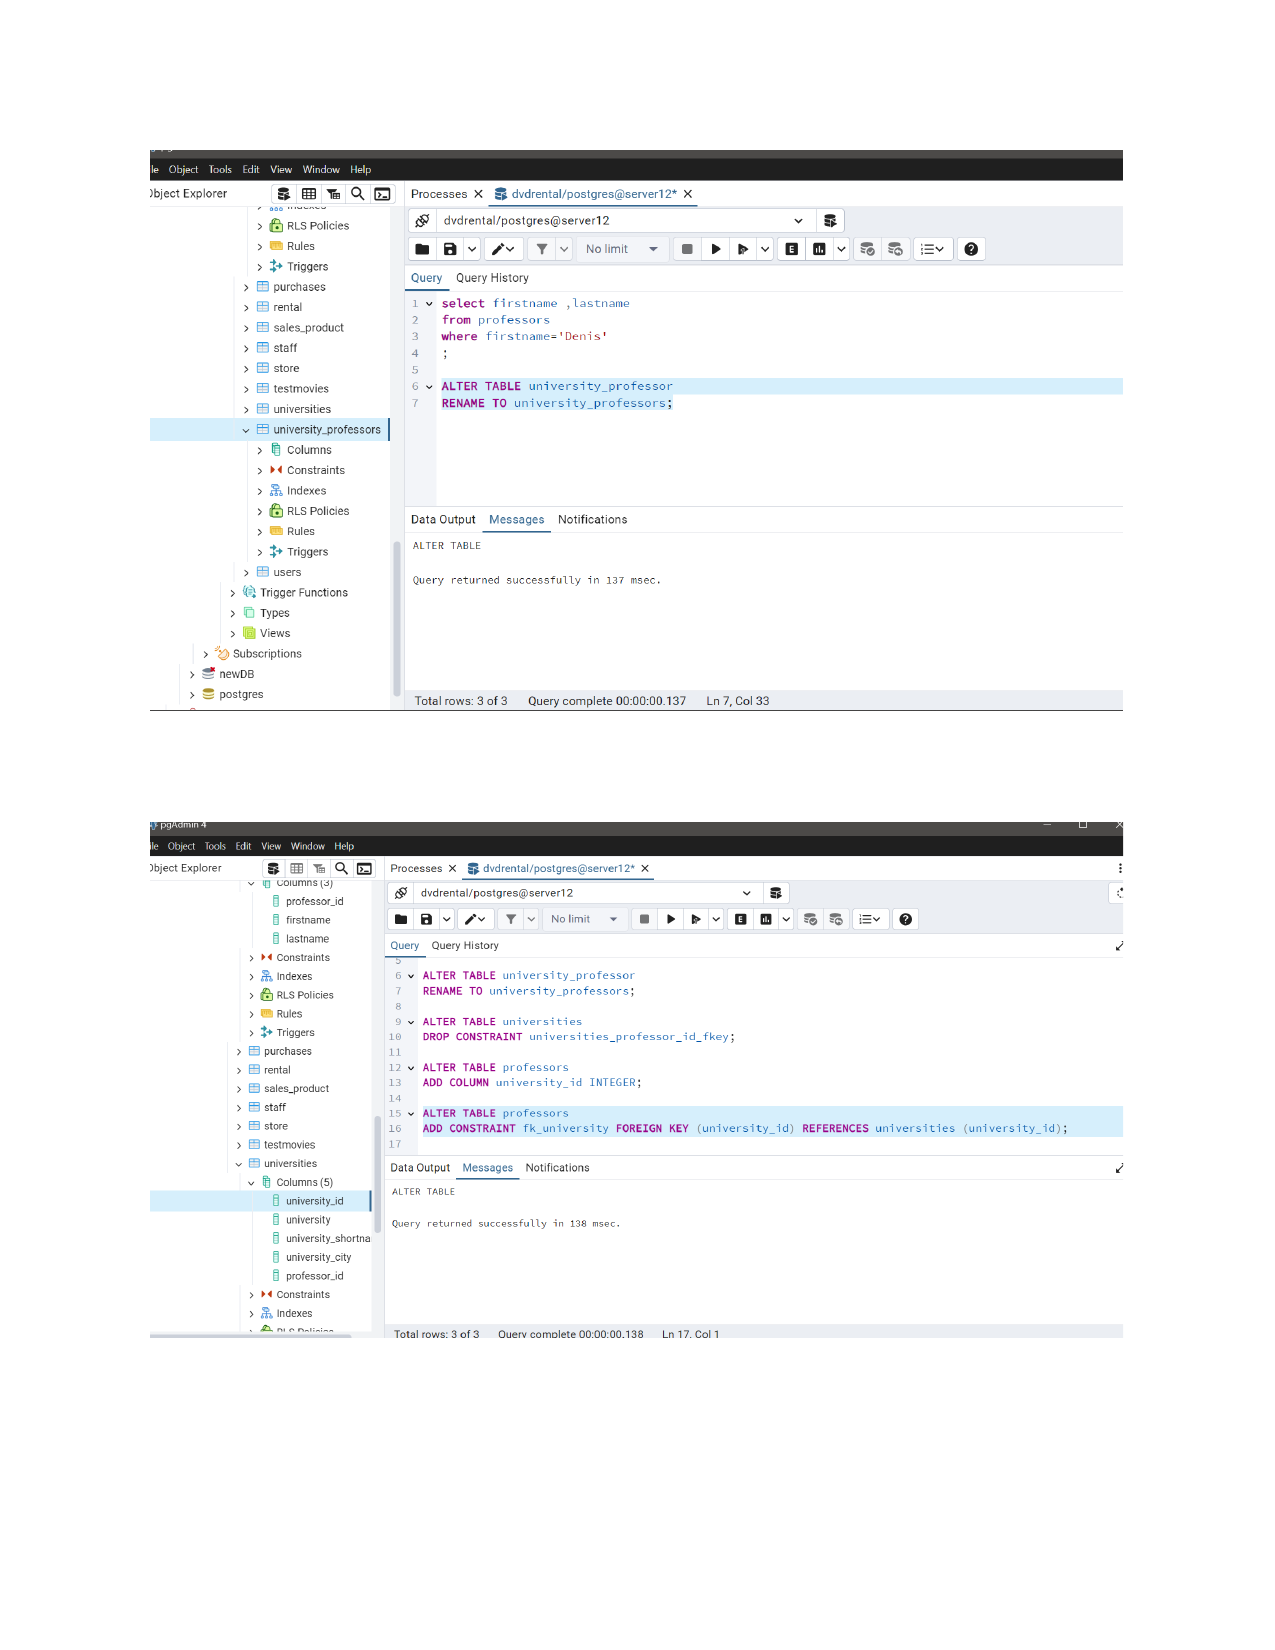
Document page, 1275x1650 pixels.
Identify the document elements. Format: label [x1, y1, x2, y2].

picture [150, 822, 1124, 1338]
picture [150, 150, 1123, 711]
